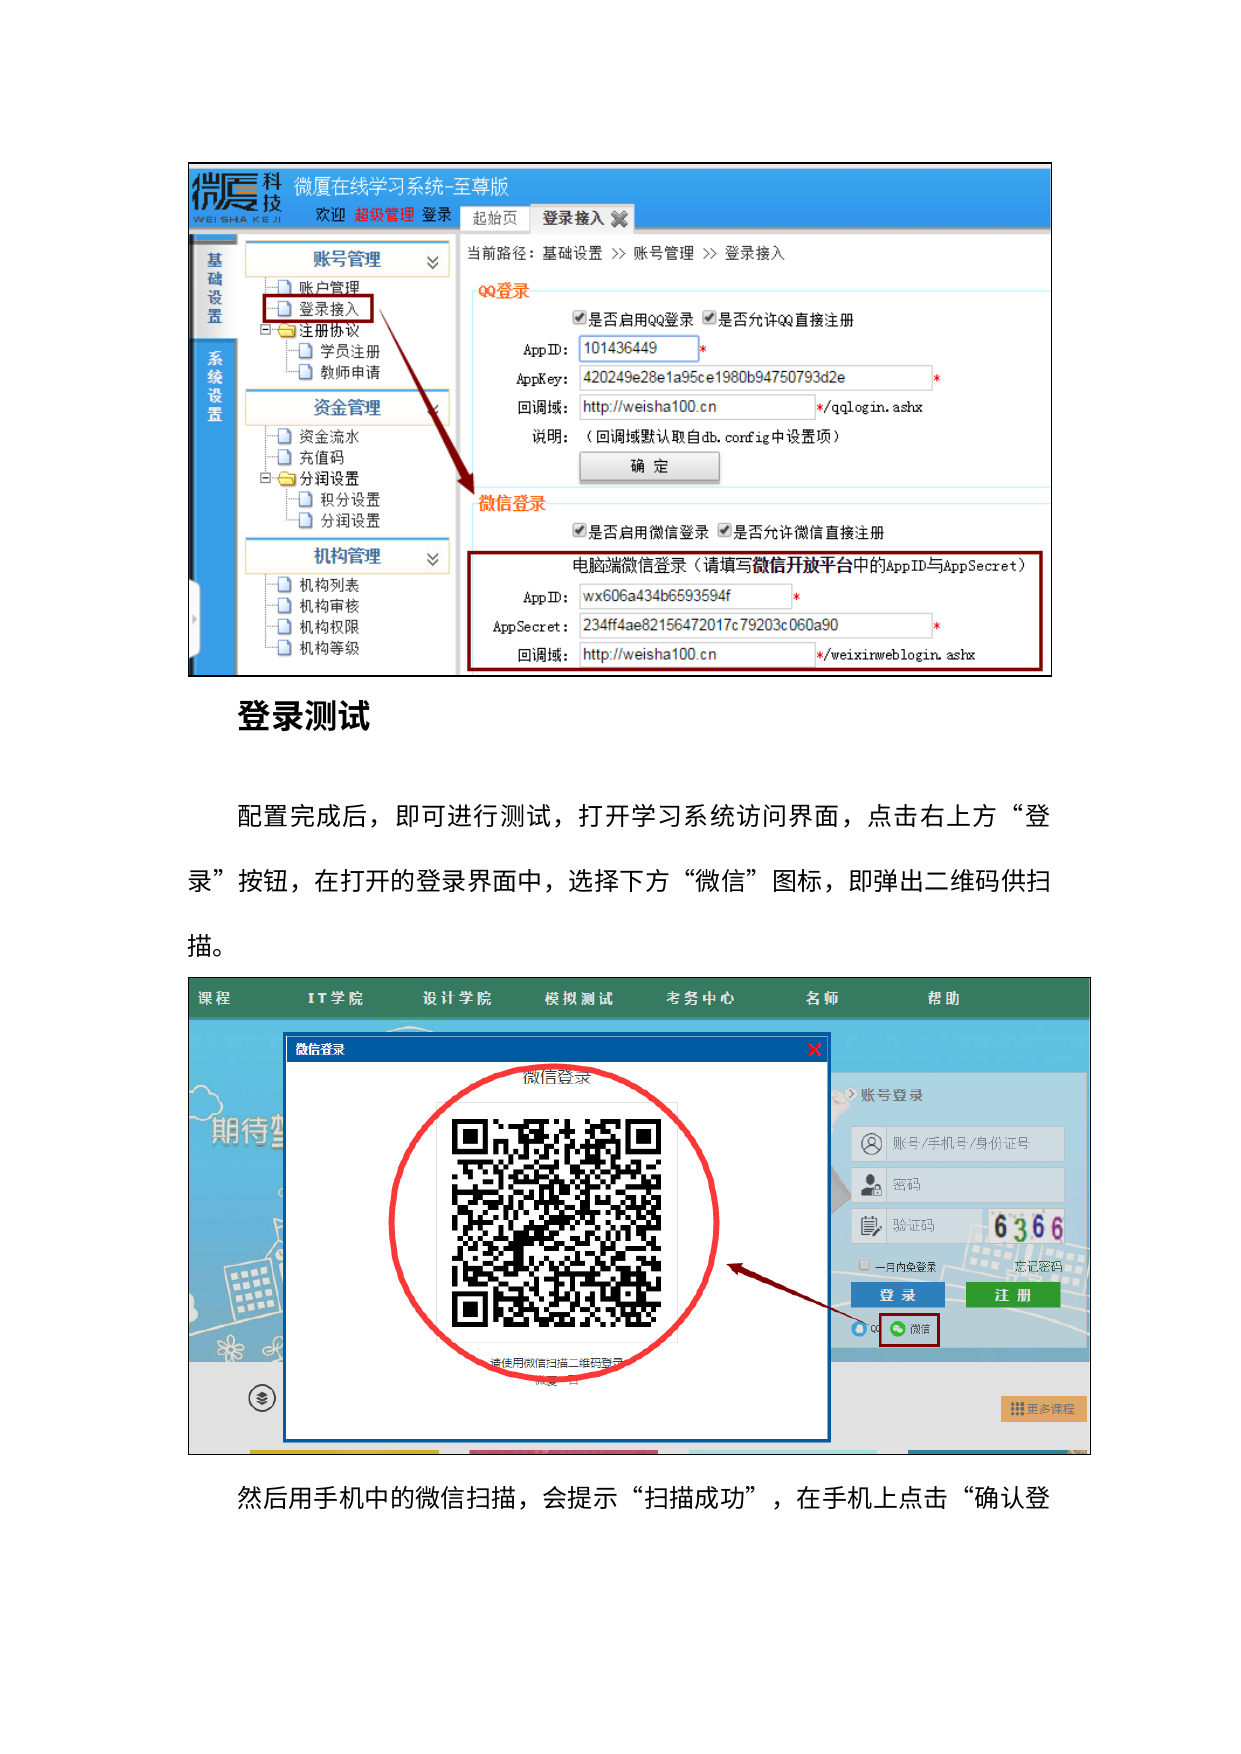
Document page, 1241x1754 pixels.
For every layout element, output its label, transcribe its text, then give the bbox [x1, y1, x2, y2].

text 然后用手机中的微信扫描，会提示“扫描成功”，在手机上点击“确认登录”，即完成微信登录。 [187, 1464, 1053, 1529]
picture [189, 978, 1090, 1454]
text 配置完成后，即可进行测试，打开学习系统访问界面，点击右上方“登录”按钮，在打开的登录界面中，选择下方“微信”图标，即弹出二维码供扫描。 [187, 782, 1053, 977]
picture [189, 164, 1051, 675]
subtitle 登录测试 [187, 682, 1053, 747]
